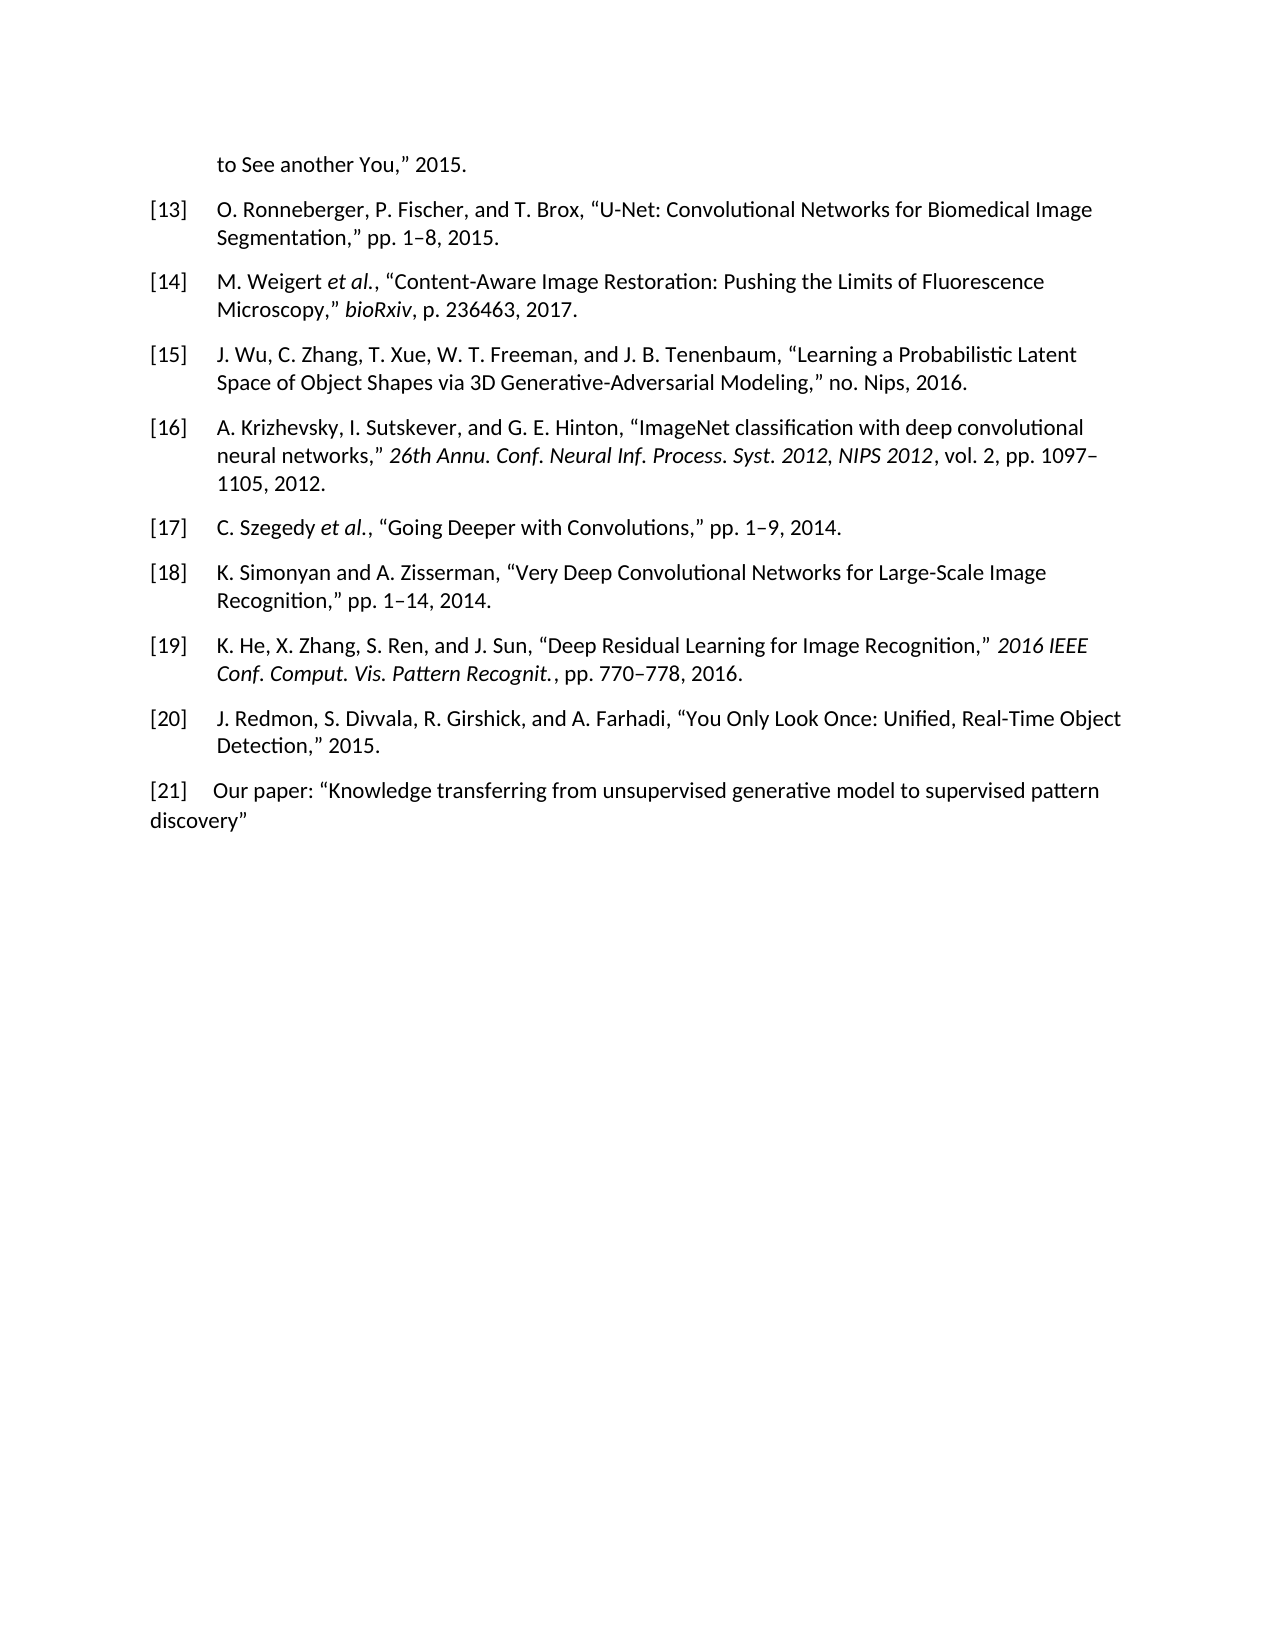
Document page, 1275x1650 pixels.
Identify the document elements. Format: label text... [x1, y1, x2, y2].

text [14] M. Weigert et al., “Content-Aware Image Restoration: Pushing the Limits of Fluorescence Microscopy,” bioRxiv, p. 236463, 2017. [150, 267, 1125, 323]
text [13] O. Ronneberger, P. Fischer, and T. Brox, “U-Net: Convolutional Networks for Biomedical Image Segmentation,” pp. 1–8, 2015. [150, 195, 1125, 251]
text [15] J. Wu, C. Zhang, T. Xue, W. T. Freeman, and J. B. Tenenbaum, “Learning a Probabilistic Latent Space of Object Shapes via 3D Generative-Adversarial Modeling,” no. Nips, 2016. [150, 340, 1125, 396]
text [18] K. Simonyan and A. Zisserman, “Very Deep Convolutional Networks for Large-Scale Image Recognition,” pp. 1–14, 2014. [150, 558, 1125, 614]
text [150, 150, 1125, 178]
text [21] Our paper: “Knowledge transferring from unsupervised generative model to supervised pattern discovery” [150, 776, 1125, 834]
text [16] A. Krizhevsky, I. Sutskever, and G. E. Hinton, “ImageNet classification with deep convolutional neural networks,” 26th Annu. Conf. Neural Inf. Process. Syst. 2012, NIPS 2012, vol. 2, pp. 1097–1105, 2012. [150, 413, 1125, 497]
text [20] J. Redmon, S. Divvala, R. Girshick, and A. Farhadi, “You Only Look Once: Unified, Real-Time Object Detection,” 2015. [150, 704, 1125, 760]
text [19] K. He, X. Zhang, S. Ren, and J. Sun, “Deep Residual Learning for Image Recognition,” 2016 IEEE Conf. Comput. Vis. Pattern Recognit., pp. 770–778, 2016. [150, 631, 1125, 687]
text [17] C. Szegedy et al., “Going Deeper with Convolutions,” pp. 1–9, 2014. [150, 513, 1125, 542]
